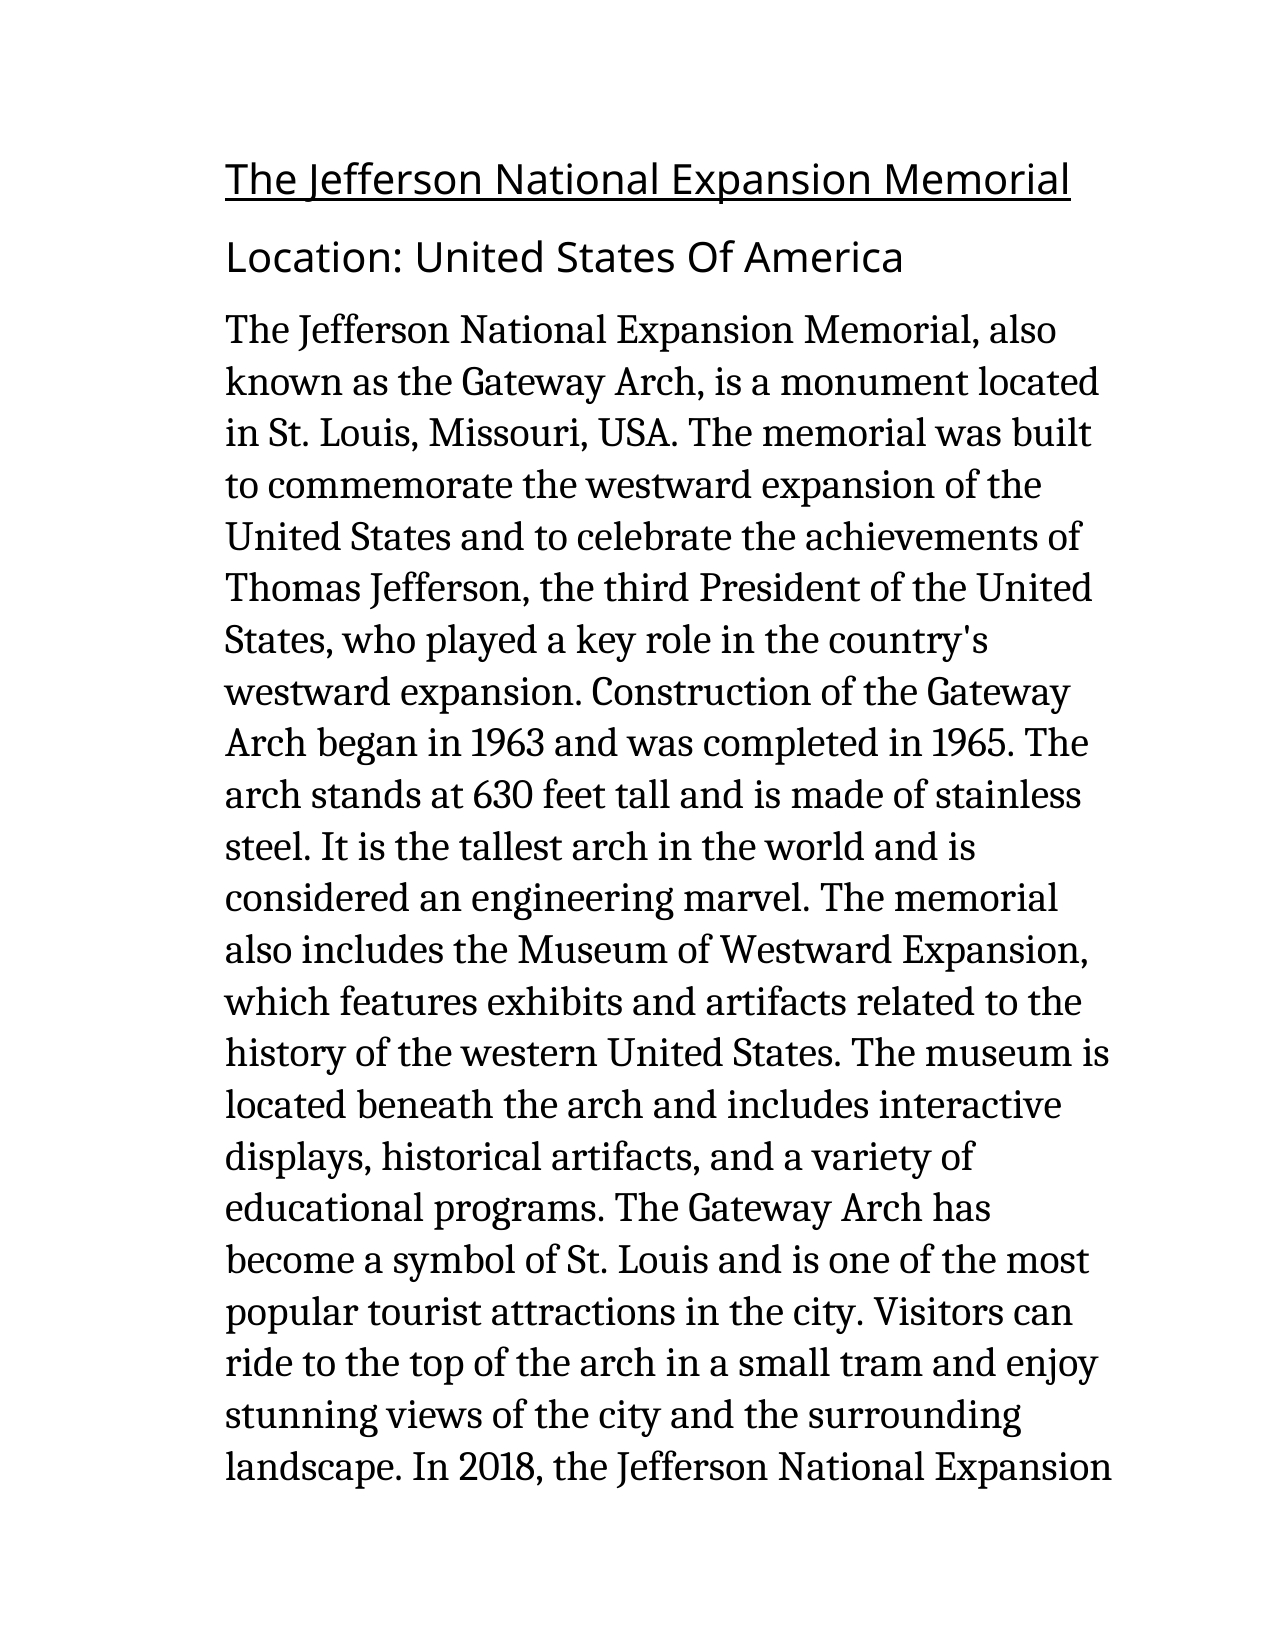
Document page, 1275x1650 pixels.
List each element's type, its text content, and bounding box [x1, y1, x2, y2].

text Location: United States Of America [225, 228, 1125, 285]
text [225, 306, 1125, 1490]
text The Jefferson National Expansion Memorial [225, 150, 1125, 207]
